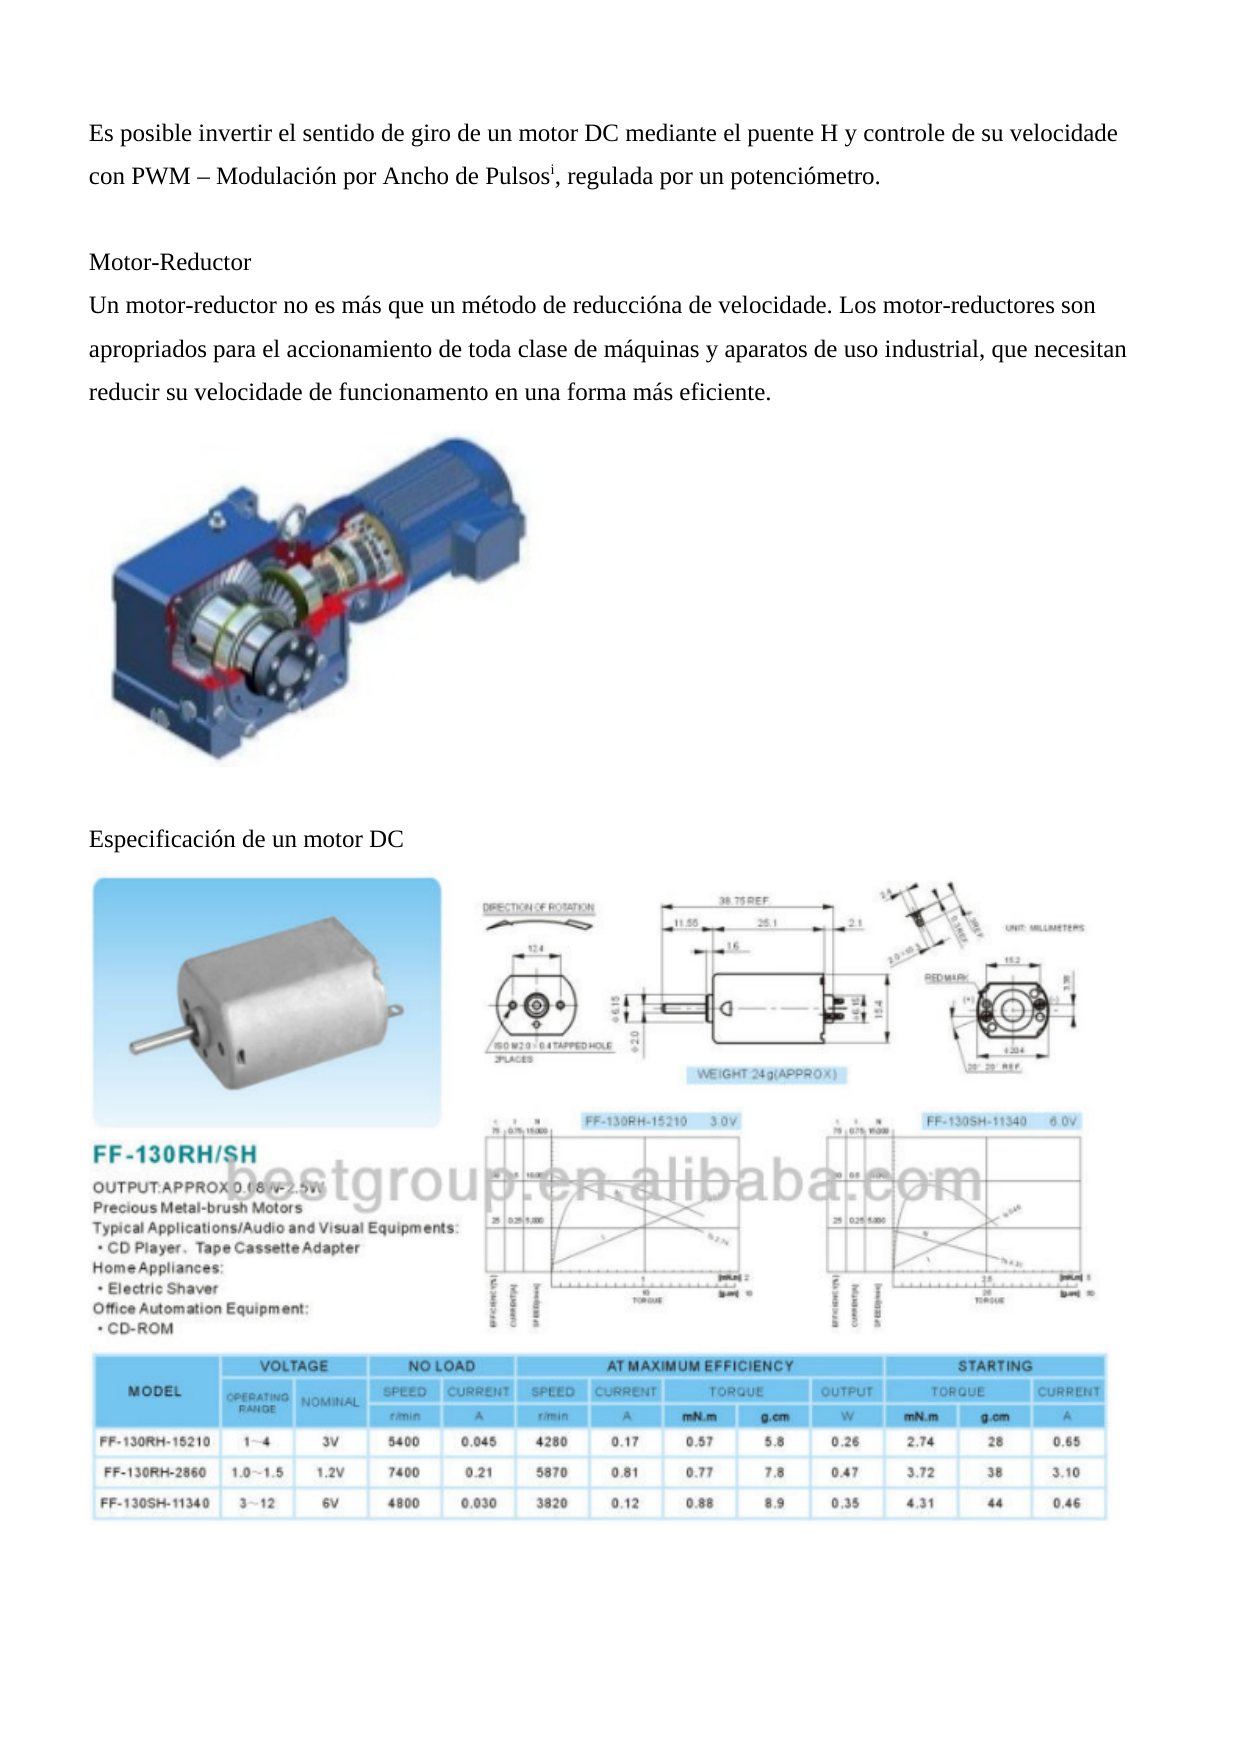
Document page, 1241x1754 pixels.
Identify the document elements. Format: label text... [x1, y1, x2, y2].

text Especificación de un motor DC [89, 824, 1152, 853]
picture [88, 867, 1114, 1526]
picture [88, 420, 542, 767]
text Un motor-reductor no es más que un método de reduccióna de velocidade. Los motor-reductores son apropriados para el accionamiento de toda clase de máquinas y aparatos de uso industrial, que necesitan reducir su velocidade de funcionamento en una forma más eficiente. [89, 291, 1152, 406]
text Es posible invertir el sentido de giro de un motor DC mediante el puente H y controle de su velocidade con PWM – Modulación por Ancho de Pulsos, regulada por un potenciómetro. [89, 118, 1152, 190]
text Motor-Reductor [89, 247, 1152, 276]
